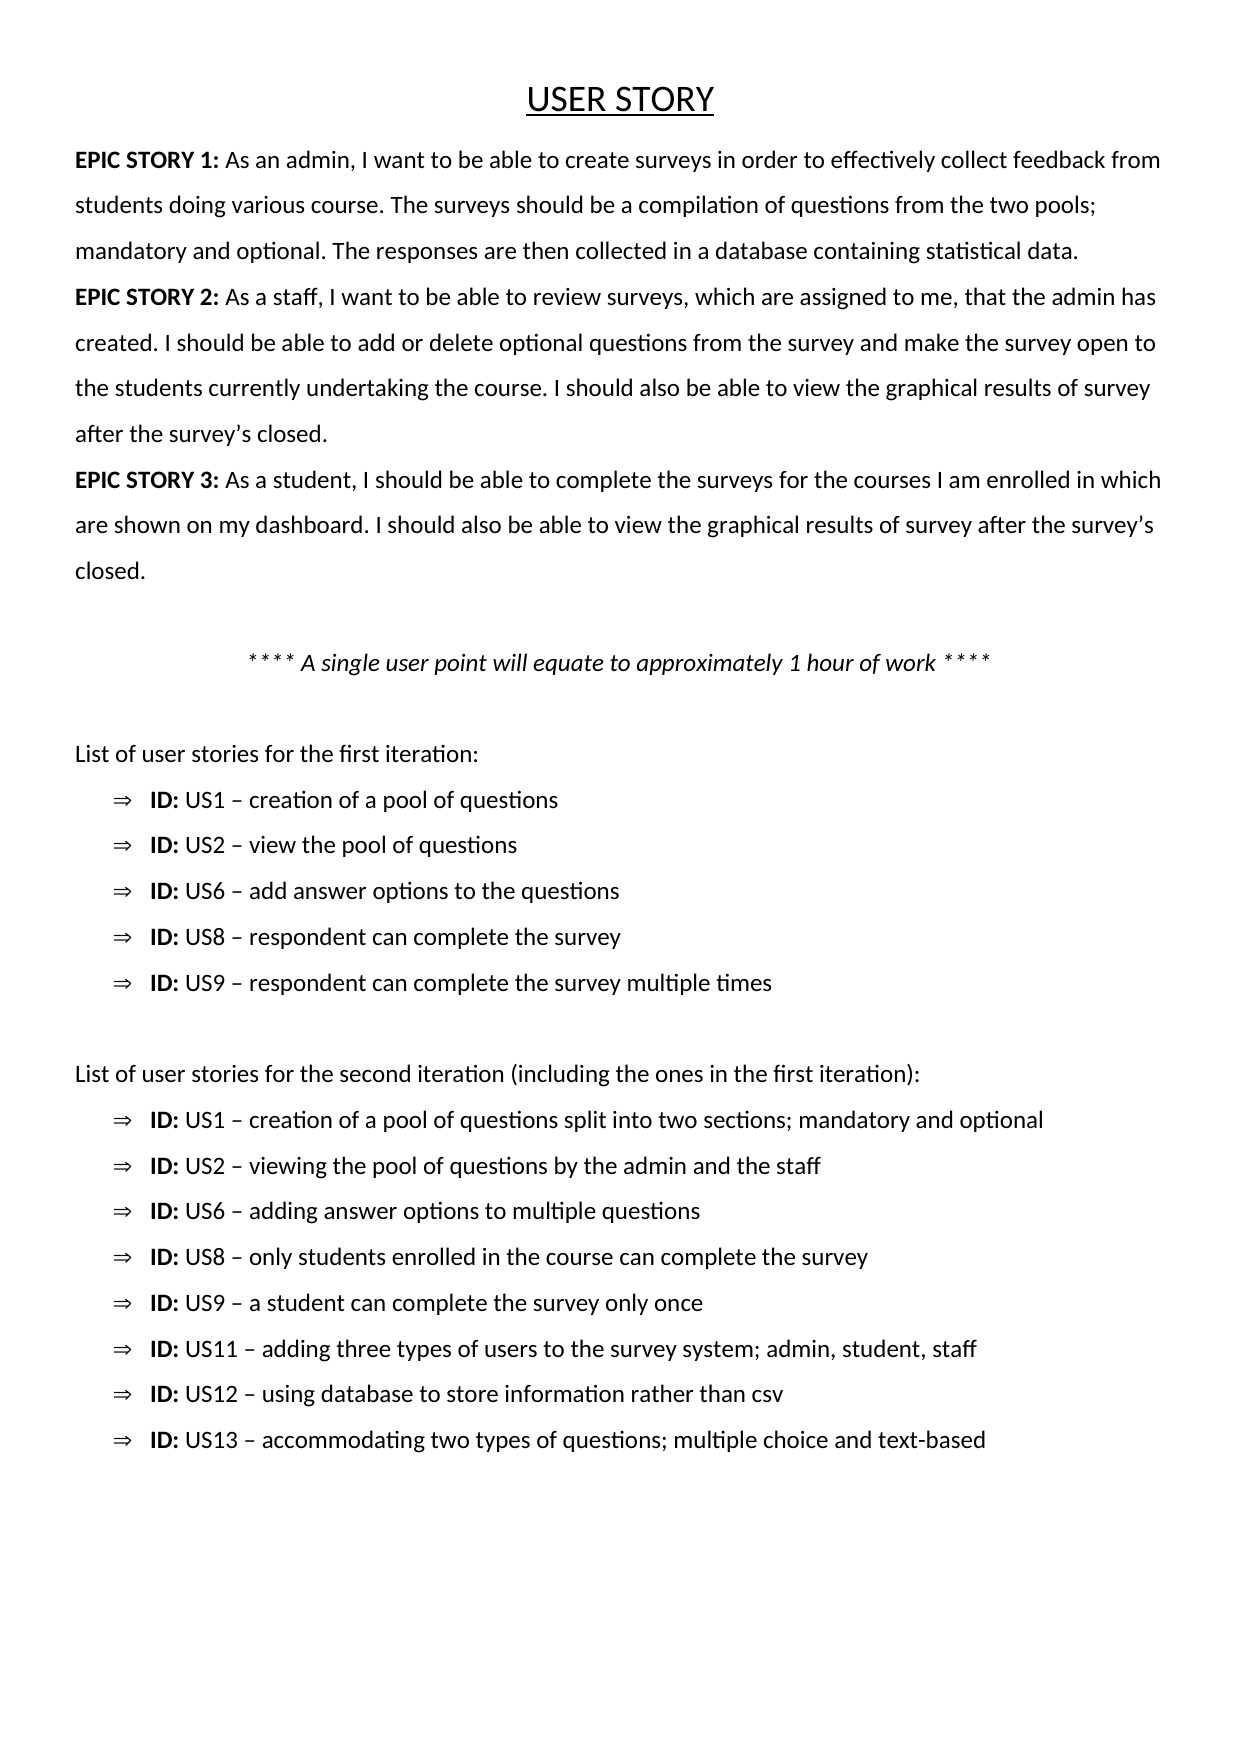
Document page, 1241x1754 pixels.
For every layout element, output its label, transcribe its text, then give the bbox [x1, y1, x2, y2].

text EPIC STORY 3: As a student, I should be able to complete the surveys for the courses I am enrolled in which are shown on my dashboard. I should also be able to view the graphical results of survey after the survey’s closed. [75, 464, 1165, 586]
text EPIC STORY 1: As an admin, I want to be able to create surveys in order to effectively collect feedback from students doing various course. The surveys should be a compilation of questions from the two pools; mandatory and optional. The responses are then collected in a database containing statistical data. [75, 144, 1165, 266]
text USER STORY [75, 75, 1165, 121]
list ID: US2 – viewing the pool of questions by the admin and the staff [112, 1150, 1165, 1180]
list ID: US11 – adding three types of users to the survey system; admin, student, staff [112, 1333, 1165, 1363]
list ID: US1 – creation of a pool of questions split into two sections; mandatory and optional [112, 1104, 1165, 1134]
list ID: US1 – creation of a pool of questions [112, 784, 1165, 814]
list ID: US12 – using database to store information rather than csv [112, 1378, 1165, 1409]
list ID: US8 – respondent can complete the survey [112, 921, 1165, 952]
list ID: US9 – a student can complete the survey only once [112, 1287, 1165, 1317]
text EPIC STORY 2: As a staff, I want to be able to review surveys, which are assigned to me, that the admin has created. I should be able to add or delete optional questions from the survey and make the survey open to the students currently undertaking the course. I should also be able to view the graphical results of survey after the survey’s closed. [75, 281, 1165, 449]
text List of user stories for the first iteration: [75, 738, 1165, 769]
list ID: US6 – add answer options to the questions [112, 875, 1165, 906]
list ID: US2 – view the pool of questions [112, 830, 1165, 860]
text **** A single user point will equate to approximately 1 hour of work **** [75, 647, 1165, 677]
list ID: US13 – accommodating two types of questions; multiple choice and text-based [112, 1424, 1165, 1455]
list ID: US8 – only students enrolled in the course can complete the survey [112, 1241, 1165, 1272]
list ID: US9 – respondent can complete the survey multiple times [112, 967, 1165, 997]
text List of user stories for the second iteration (including the ones in the first iteration): [75, 1058, 1165, 1089]
list ID: US6 – adding answer options to multiple questions [112, 1196, 1165, 1226]
